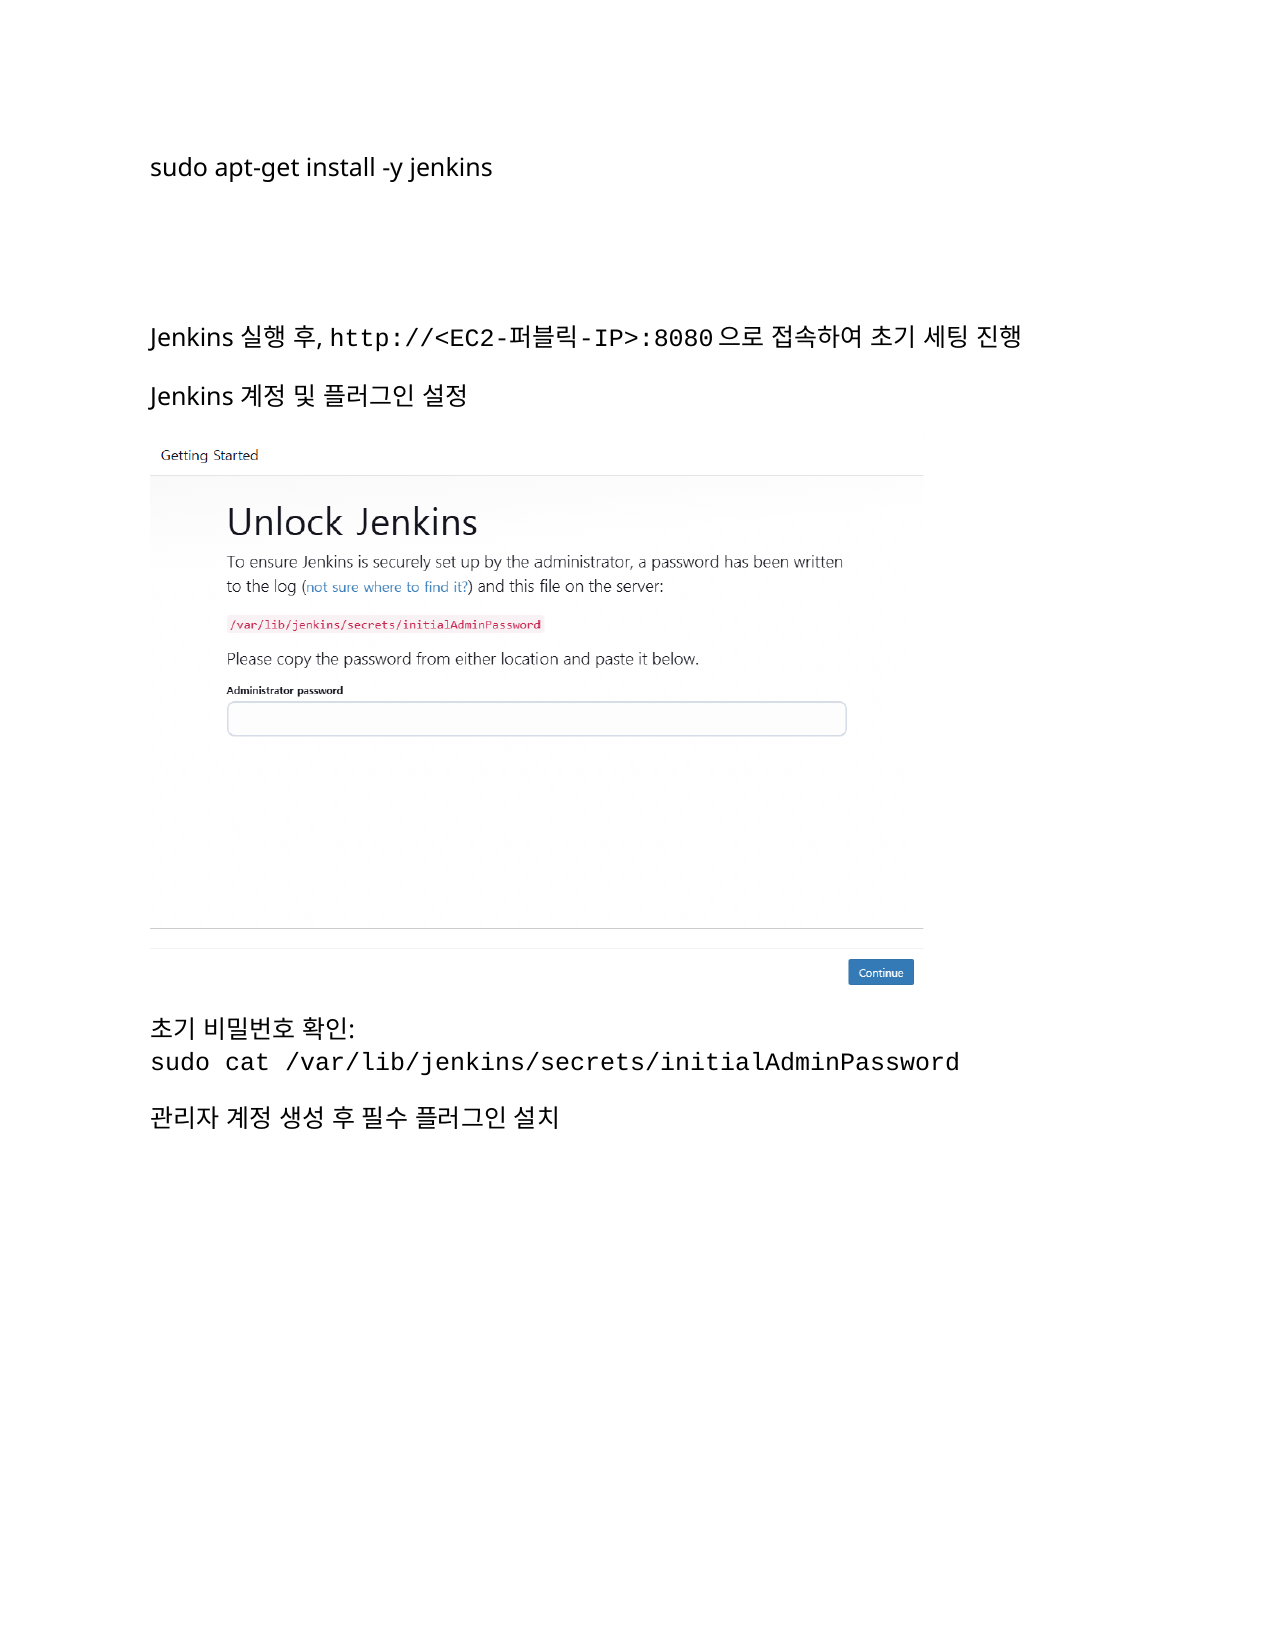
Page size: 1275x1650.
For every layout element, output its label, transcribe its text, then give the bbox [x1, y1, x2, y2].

picture [150, 434, 924, 988]
text 관리자 계정 생성 후 필수 플러그인 설치 [150, 1099, 1125, 1135]
text Jenkins 실행 후, http://<EC2-퍼블릭-IP>:8080으로 접속하여 초기 세팅 진행 [150, 317, 1125, 354]
text sudo apt-get install -y jenkins [150, 150, 1125, 184]
text 초기 비밀번호 확인: sudo cat /var/lib/jenkins/secrets/initialAdminPassword [150, 1009, 1125, 1078]
text Jenkins 계정 및 플러그인 설정 [150, 376, 1125, 412]
